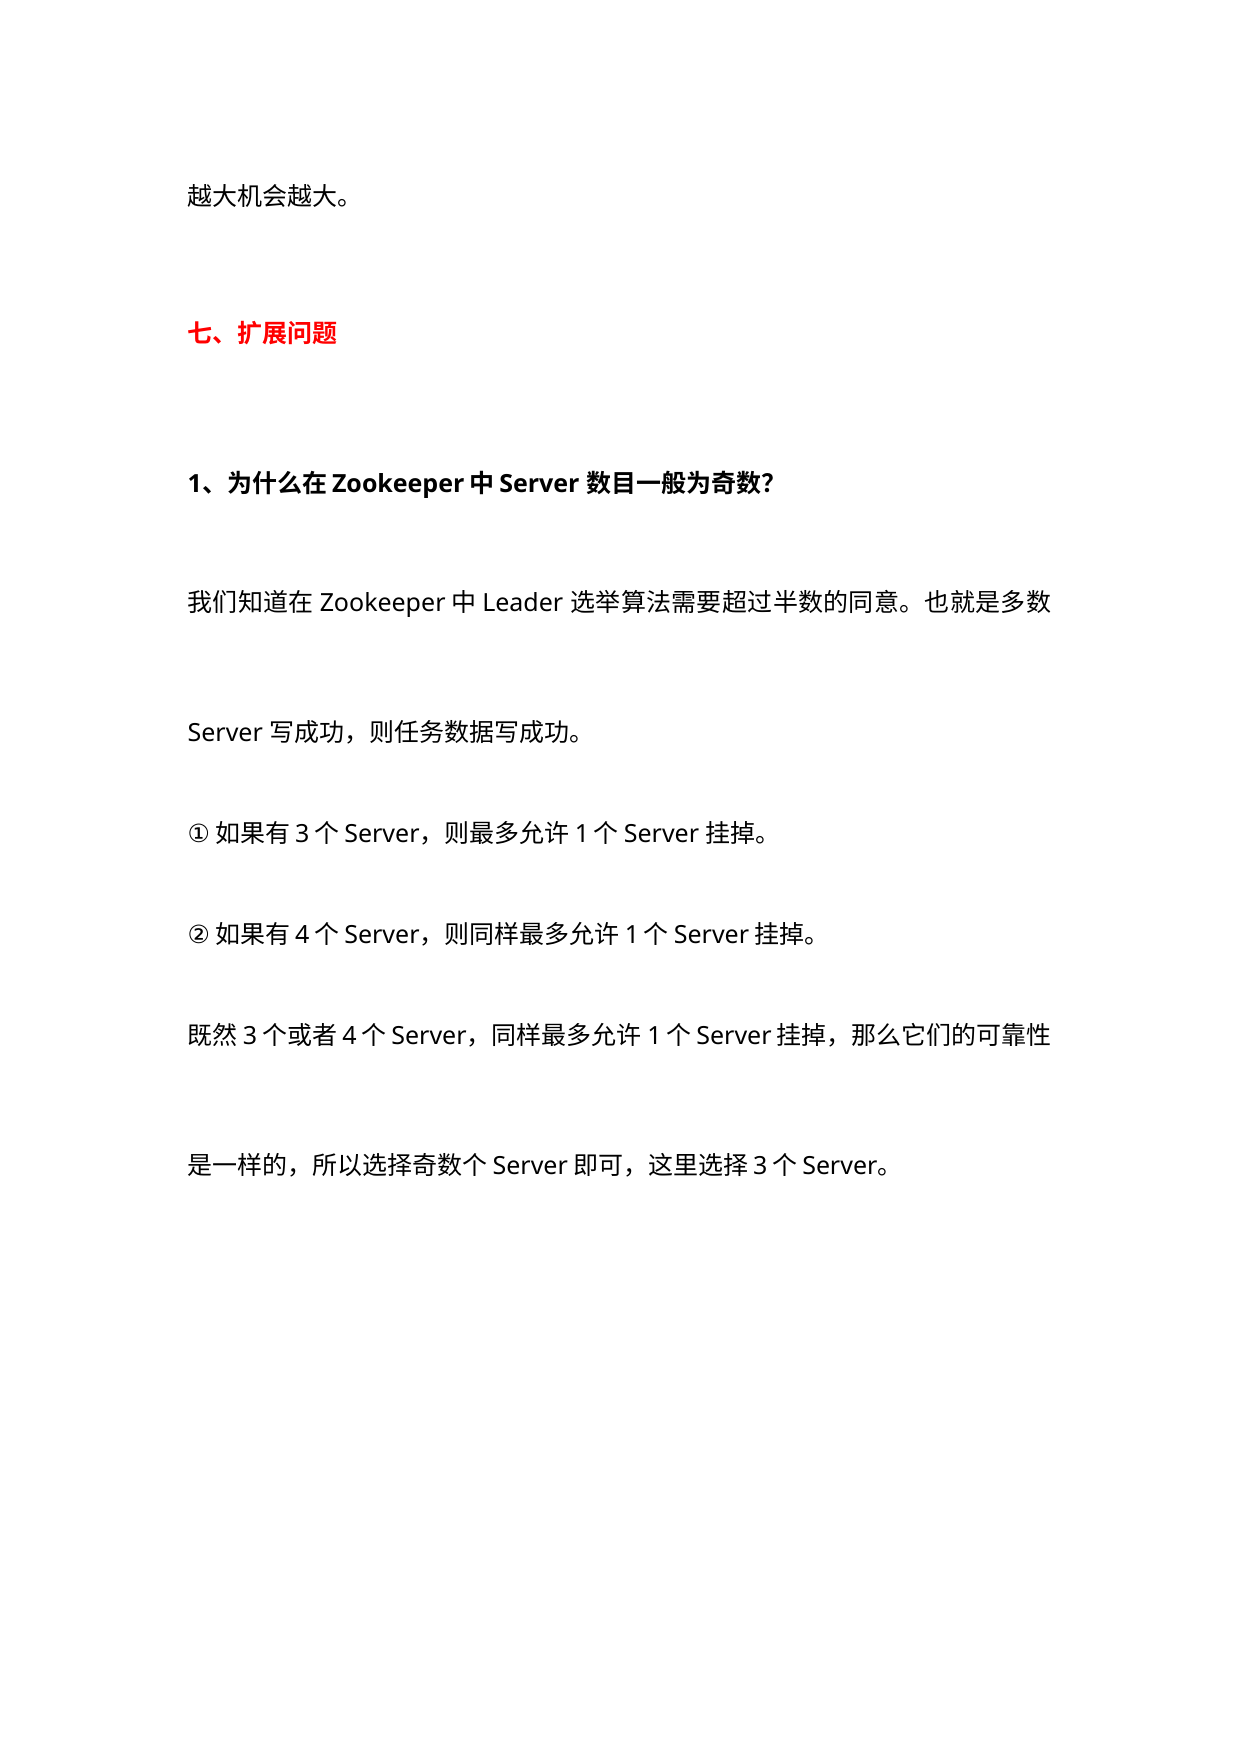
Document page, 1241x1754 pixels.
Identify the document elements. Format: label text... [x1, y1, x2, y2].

text 我们知道在Zookeeper中 Leader 选举算法需要超过半数的同意。也就是多数 Server 写成功，则任务数据写成功。 [187, 568, 1053, 763]
subtitle 1、为什么在Zookeeper中Server 数目一般为奇数？ [187, 449, 1053, 514]
text 既然3个或者4个Server，同样最多允许1个Server挂掉，那么它们的可靠性是一样的，所以选择奇数个Server即可，这里选择3个Server。 [187, 1001, 1053, 1196]
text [187, 162, 1053, 227]
text ①如果有3个Server，则最多允许1个Server 挂掉。 [187, 799, 1053, 864]
subtitle 七、扩展问题 [187, 299, 1053, 364]
text ②如果有4个Server，则同样最多允许1个Server挂掉。 [187, 900, 1053, 965]
